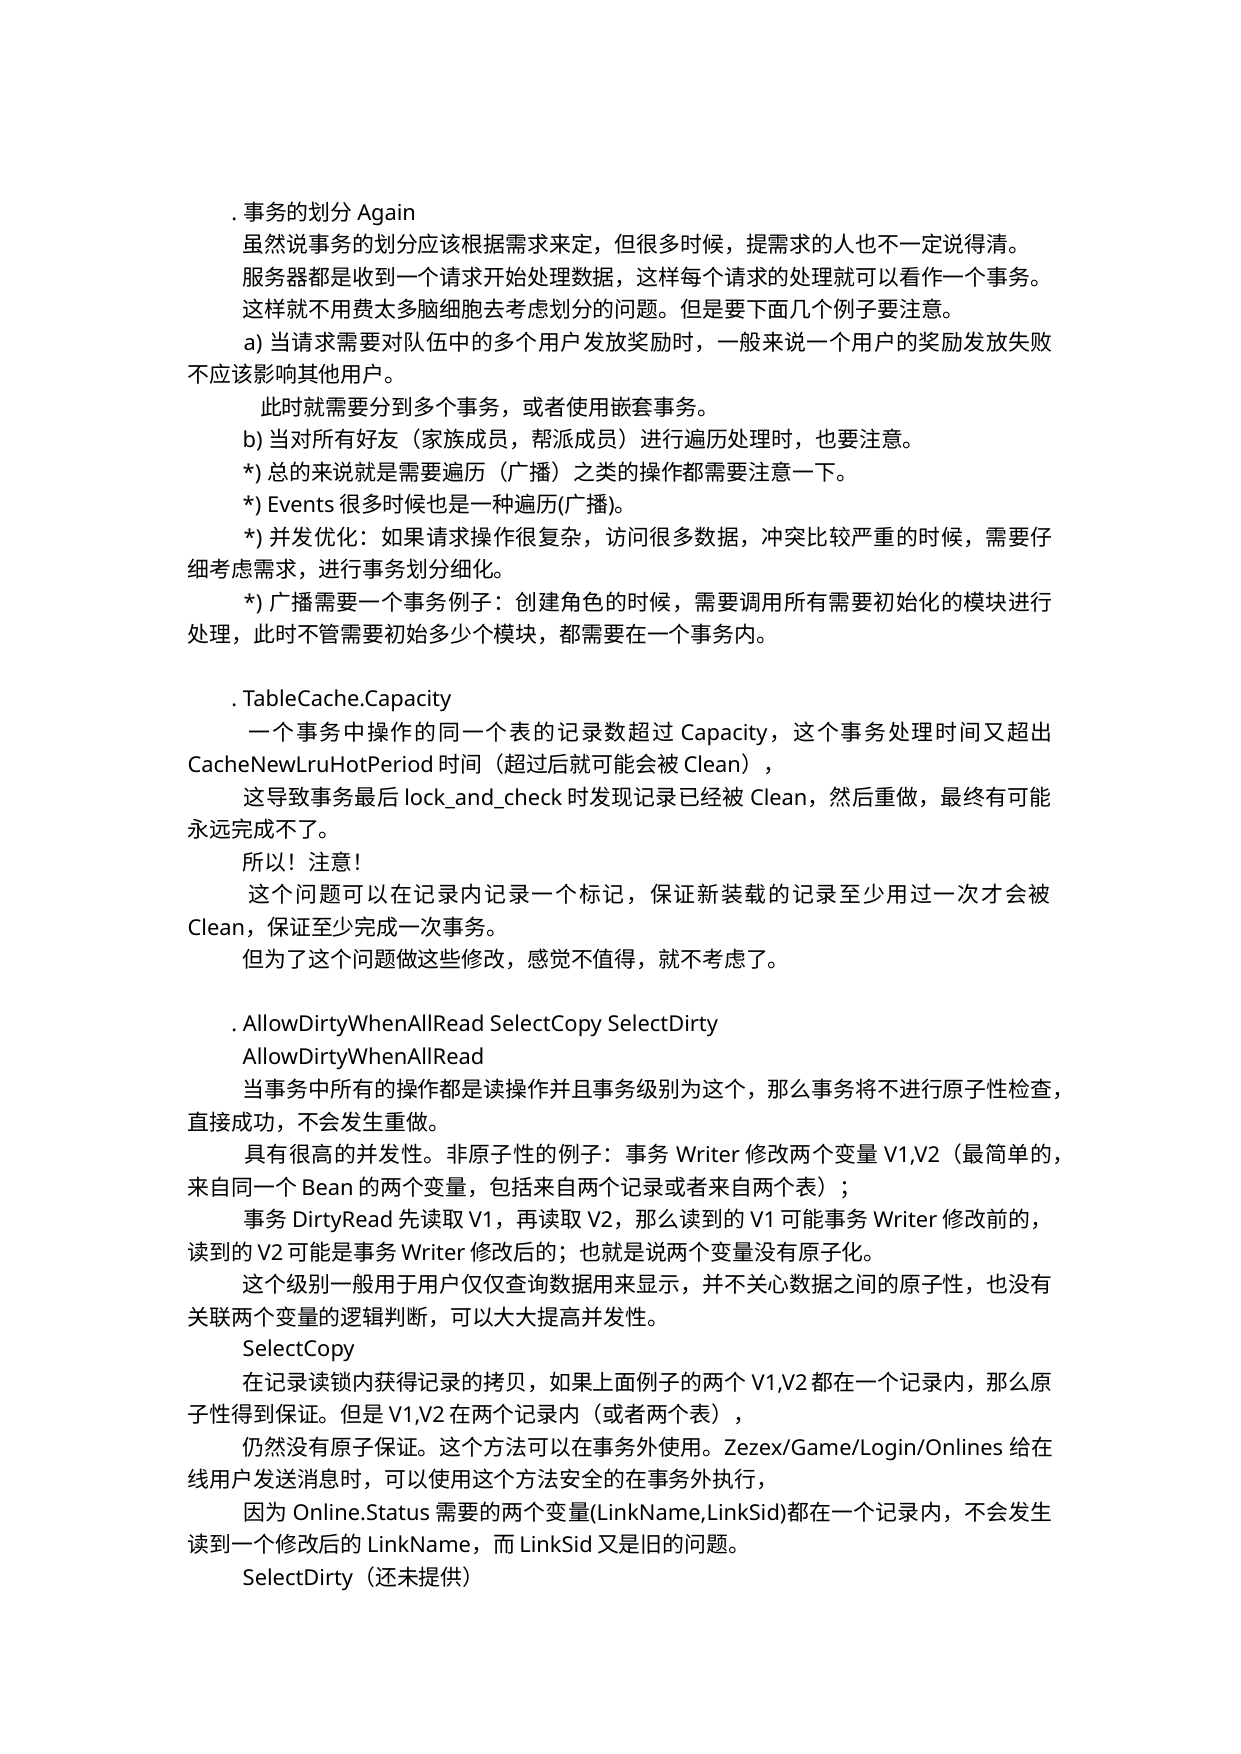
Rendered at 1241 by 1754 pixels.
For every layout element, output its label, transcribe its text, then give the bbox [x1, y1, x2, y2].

text b) 当对所有好友（家族成员，帮派成员）进行遍历处理时，也要注意。 [187, 422, 1053, 454]
text 事务DirtyRead先读取V1，再读取V2，那么读到的V1可能事务Writer修改前的，读到的V2可能是事务Writer修改后的；也就是说两个变量没有原子化。 [187, 1202, 1053, 1267]
text a) 当请求需要对队伍中的多个用户发放奖励时，一般来说一个用户的奖励发放失败不应该影响其他用户。 [187, 324, 1053, 389]
text 所以！注意！ [187, 844, 1053, 877]
text *) 总的来说就是需要遍历（广播）之类的操作都需要注意一下。 [187, 454, 1053, 487]
text *) Events很多时候也是一种遍历(广播)。 [187, 487, 1053, 519]
text 这导致事务最后lock_and_check时发现记录已经被Clean，然后重做，最终有可能永远完成不了。 [187, 779, 1053, 844]
text 这样就不用费太多脑细胞去考虑划分的问题。但是要下面几个例子要注意。 [187, 292, 1053, 324]
text . 事务的划分 Again [187, 194, 1053, 227]
text 但为了这个问题做这些修改，感觉不值得，就不考虑了。 [187, 942, 1053, 974]
text 具有很高的并发性。非原子性的例子：事务Writer修改两个变量V1,V2（最简单的，来自同一个Bean的两个变量，包括来自两个记录或者来自两个表）； [187, 1137, 1053, 1202]
text AllowDirtyWhenAllRead [187, 1039, 1053, 1072]
text 一个事务中操作的同一个表的记录数超过Capacity，这个事务处理时间又超出CacheNewLruHotPeriod时间（超过后就可能会被Clean）， [187, 714, 1053, 779]
text 在记录读锁内获得记录的拷贝，如果上面例子的两个V1,V2都在一个记录内，那么原子性得到保证。但是V1,V2在两个记录内（或者两个表）， [187, 1364, 1053, 1429]
text 因为Online.Status需要的两个变量(LinkName,LinkSid)都在一个记录内，不会发生读到一个修改后的LinkName，而LinkSid又是旧的问题。 [187, 1494, 1053, 1559]
text 虽然说事务的划分应该根据需求来定，但很多时候，提需求的人也不一定说得清。 [187, 227, 1053, 259]
text 这个问题可以在记录内记录一个标记，保证新装载的记录至少用过一次才会被Clean，保证至少完成一次事务。 [187, 877, 1053, 942]
text 此时就需要分到多个事务，或者使用嵌套事务。 [187, 389, 1053, 422]
text SelectDirty（还未提供） [187, 1559, 1053, 1592]
text 服务器都是收到一个请求开始处理数据，这样每个请求的处理就可以看作一个事务。 [187, 259, 1053, 292]
text *) 并发优化：如果请求操作很复杂，访问很多数据，冲突比较严重的时候，需要仔细考虑需求，进行事务划分细化。 [187, 519, 1053, 584]
text 当事务中所有的操作都是读操作并且事务级别为这个，那么事务将不进行原子性检查，直接成功，不会发生重做。 [187, 1072, 1053, 1137]
text *) 广播需要一个事务例子：创建角色的时候，需要调用所有需要初始化的模块进行处理，此时不管需要初始多少个模块，都需要在一个事务内。 [187, 584, 1053, 649]
text . AllowDirtyWhenAllRead SelectCopy SelectDirty [187, 1007, 1053, 1039]
text . TableCache.Capacity [187, 682, 1053, 714]
text 仍然没有原子保证。这个方法可以在事务外使用。Zezex/Game/Login/Onlines 给在线用户发送消息时，可以使用这个方法安全的在事务外执行， [187, 1429, 1053, 1494]
text SelectCopy [187, 1332, 1053, 1364]
text 这个级别一般用于用户仅仅查询数据用来显示，并不关心数据之间的原子性，也没有关联两个变量的逻辑判断，可以大大提高并发性。 [187, 1267, 1053, 1332]
